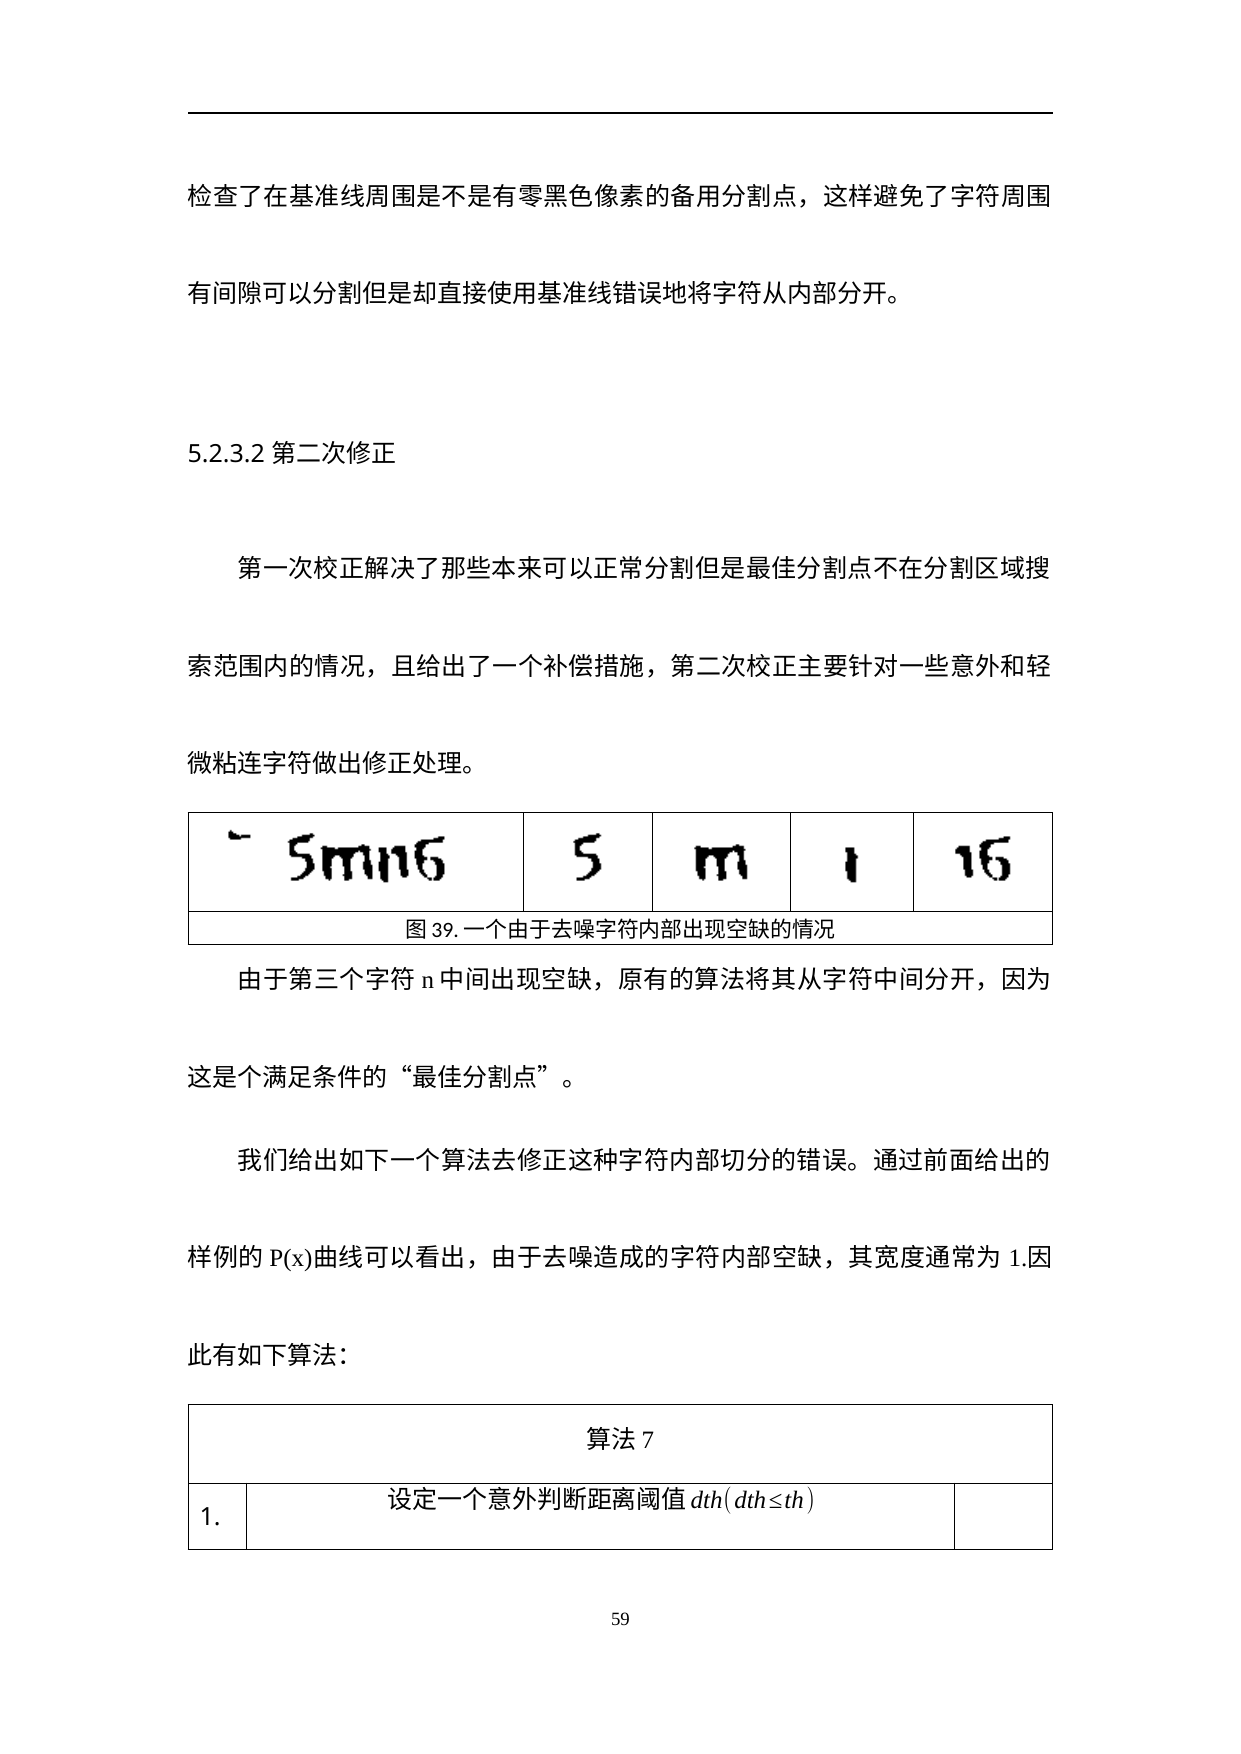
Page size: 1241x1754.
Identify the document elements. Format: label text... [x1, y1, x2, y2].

text 我们给出如下一个算法去修正这种字符内部切分的错误。通过前面给出的样例的P(x)曲线可以看出，由于去噪造成的字符内部空缺，其宽度通常为1.因此有如下算法： [187, 1126, 1053, 1386]
picture [954, 813, 1012, 892]
picture [199, 813, 512, 892]
table_header [524, 813, 652, 911]
table_header [914, 813, 1052, 911]
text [187, 162, 1053, 324]
text 由于第三个字符n中间出现空缺，原有的算法将其从字符中间分开，因为这是个满足条件的“最佳分割点”。 [187, 945, 1053, 1108]
table_header 算法7 [189, 1405, 1052, 1483]
subtitle 5.2.3.2 第二次修正 [187, 419, 1053, 484]
picture [844, 813, 860, 892]
table_cell [955, 1484, 1052, 1549]
table_cell 1. [189, 1484, 246, 1549]
table_header [791, 813, 913, 911]
table_cell [247, 1484, 954, 1549]
text 第一次校正解决了那些本来可以正常分割但是最佳分割点不在分割区域搜索范围内的情况，且给出了一个补偿措施，第二次校正主要针对一些意外和轻微粘连字符做出修正处理。 [187, 534, 1053, 794]
table_header [189, 813, 523, 911]
picture [572, 813, 603, 892]
picture [693, 813, 749, 892]
table_cell 图39. 一个由于去噪字符内部出现空缺的情况 [189, 912, 1052, 944]
table_header [653, 813, 790, 911]
